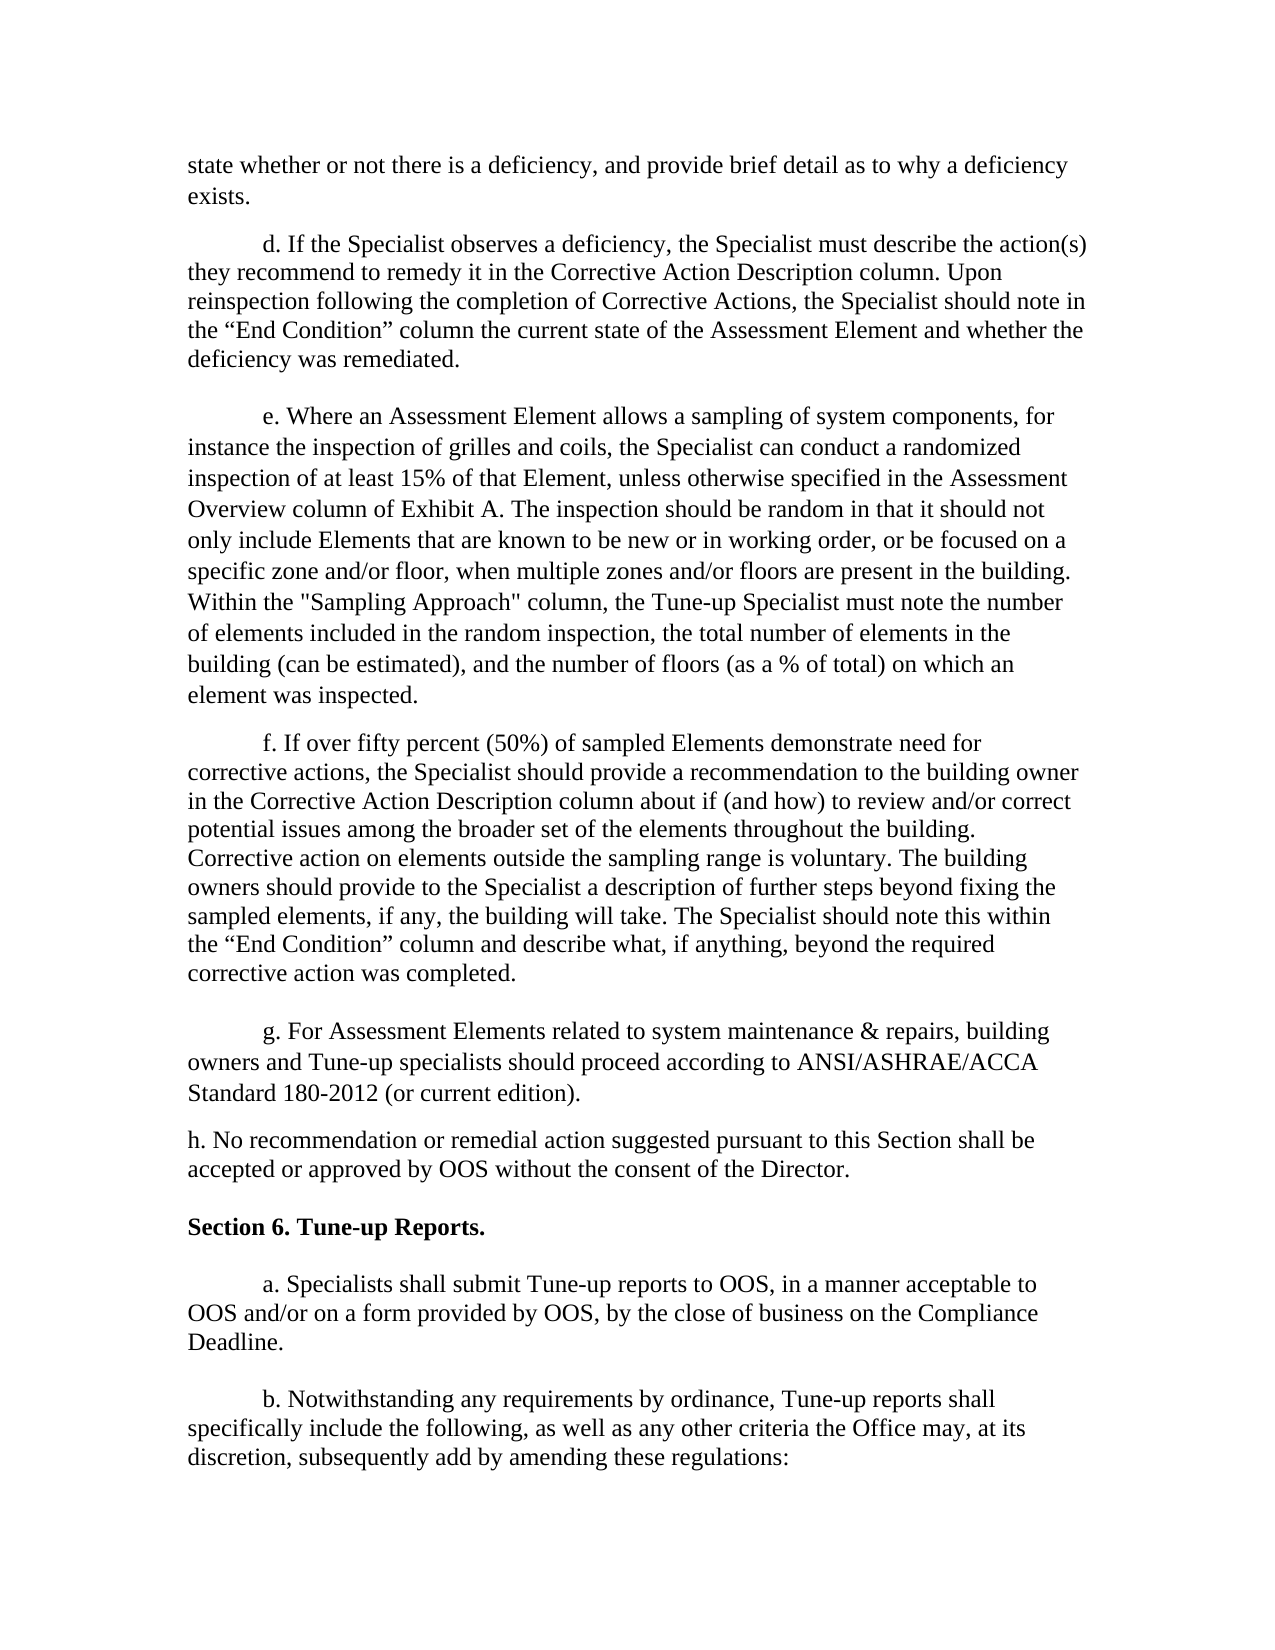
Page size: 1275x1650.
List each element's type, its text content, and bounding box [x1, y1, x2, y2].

text Section 6. Tune-up Reports. [187, 1212, 1087, 1241]
text h. No recommendation or remedial action suggested pursuant to this Section shall be accepted or approved by OOS without the consent of the Director. [187, 1126, 1087, 1183]
text d. If the Specialist observes a deficiency, the Specialist must describe the action(s) they recommend to remedy it in the Corrective Action Description column. Upon reinspection following the completion of Corrective Actions, the Specialist should note in the “End Condition” column the current state of the Assessment Element and whether the deficiency was remediated. [187, 229, 1087, 372]
text b. Notwithstanding any requirements by ordinance, Tune-up reports shall specifically include the following, as well as any other criteria the Office may, at its discretion, subsequently add by amending these regulations: [187, 1384, 1087, 1471]
text f. If over fifty percent (50%) of sampled Elements demonstrate need for corrective actions, the Specialist should provide a recommendation to the building owner in the Corrective Action Description column about if (and how) to review and/or correct potential issues among the broader set of the elements throughout the building. Corrective action on elements outside the sampling range is voluntary. The building owners should provide to the Specialist a description of further steps beyond fixing the sampled elements, if any, the building will take. The Specialist should note this within the “End Condition” column and describe what, if anything, beyond the required corrective action was completed. [187, 728, 1087, 987]
text g. For Assessment Elements related to system maintenance & repairs, building owners and Tune-up specialists should proceed according to ANSI/ASHRAE/ACCA Standard 180-2012 (or current edition). [187, 1016, 1087, 1107]
text e. Where an Assessment Element allows a sampling of system components, for instance the inspection of grilles and coils, the Specialist can conduct a randomized inspection of at least 15% of that Element, unless otherwise specified in the Assessment Overview column of Exhibit A. The inspection should be random in that it should not only include Elements that are known to be new or in working order, or be focused on a specific zone and/or floor, when multiple zones and/or floors are present in the building. Within the "Sampling Approach" column, the Tune-up Specialist must note the number of elements included in the random inspection, the total number of elements in the building (can be estimated), and the number of floors (as a % of total) on which an element was inspected. [187, 401, 1087, 709]
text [187, 150, 1087, 210]
text a. Specialists shall submit Tune-up reports to OOS, in a manner acceptable to OOS and/or on a form provided by OOS, by the close of business on the Compliance Deadline. [187, 1269, 1087, 1356]
